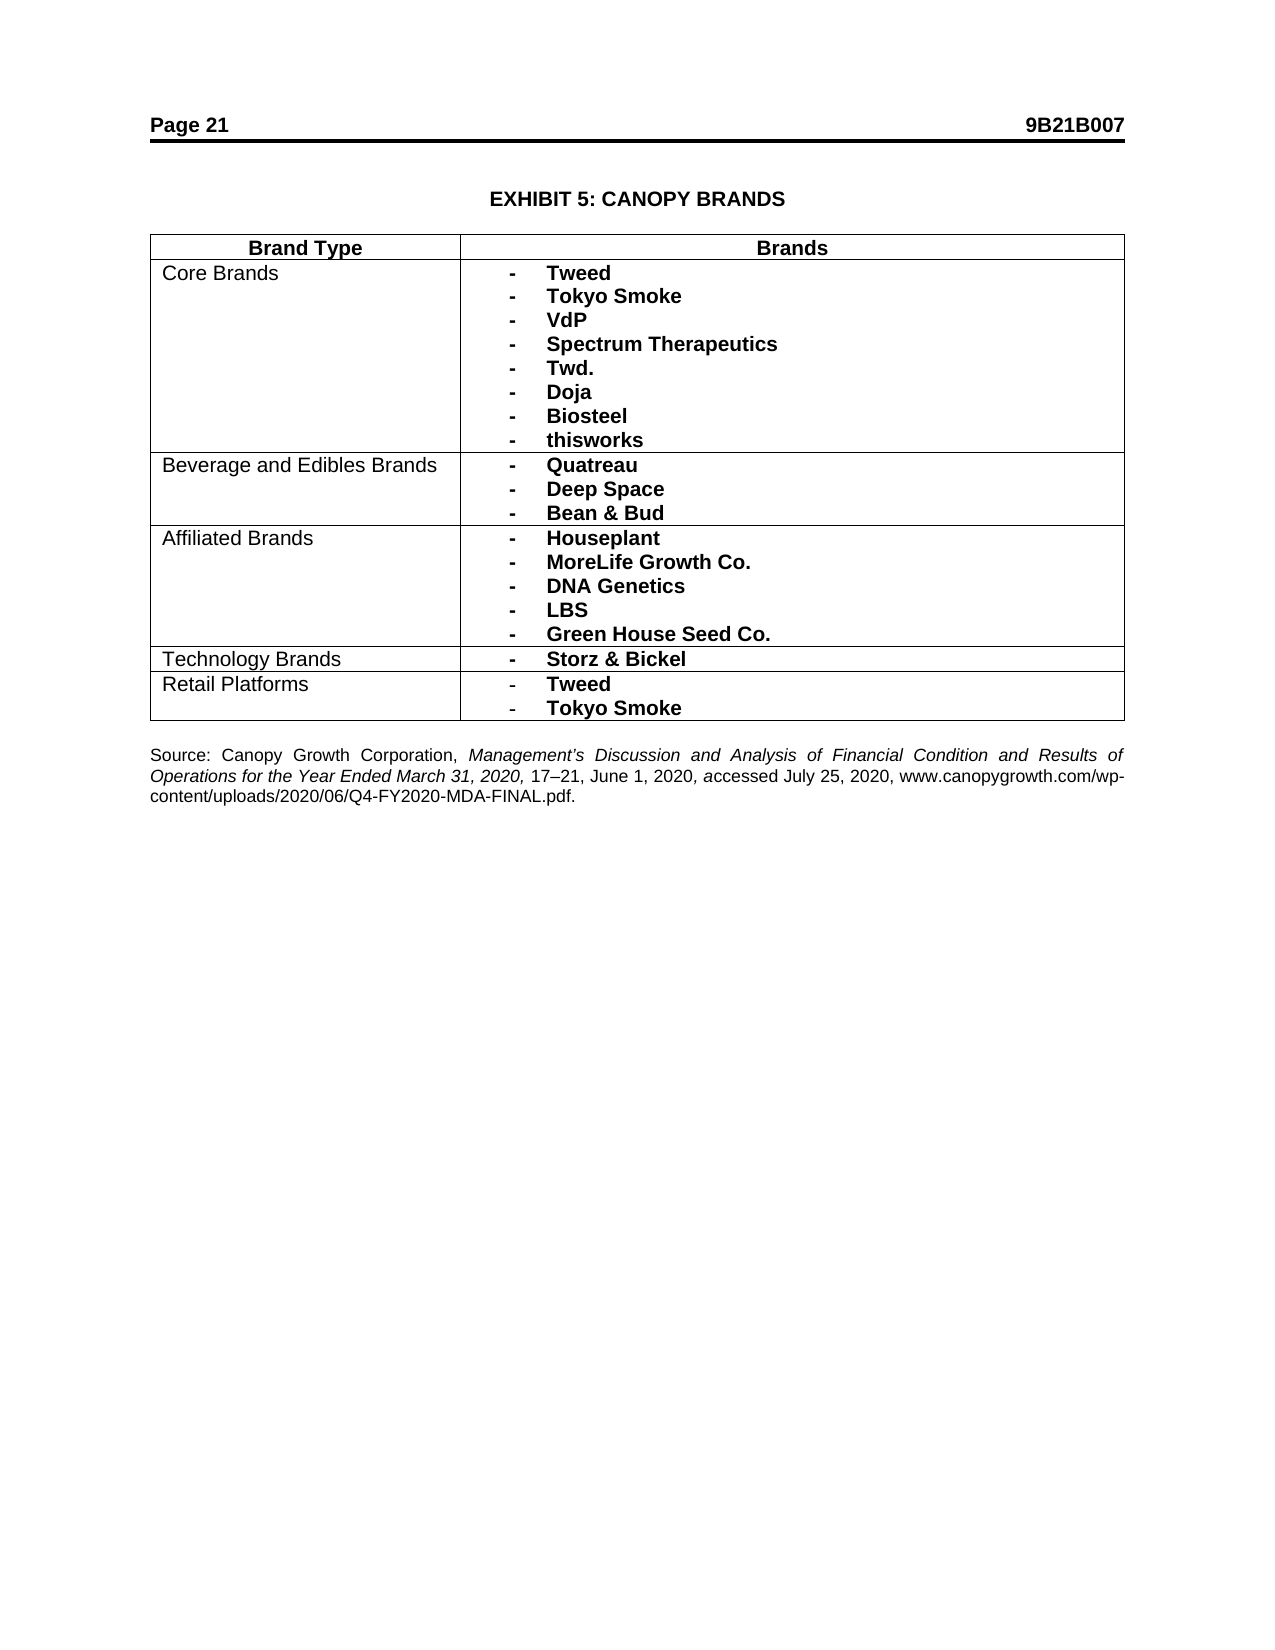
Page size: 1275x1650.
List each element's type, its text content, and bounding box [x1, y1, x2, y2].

table_cell Quatreau Deep Space Bean & Bud [461, 453, 1124, 525]
table_cell Tweed Tokyo Smoke [461, 672, 1124, 720]
table_cell Technology Brands [151, 647, 460, 671]
table_cell Beverage and Edibles Brands [151, 453, 460, 525]
table_cell Tweed Tokyo Smoke VdP Spectrum Therapeutics Twd. Doja Biosteel thisworks [461, 260, 1124, 452]
table_cell Affiliated Brands [151, 526, 460, 646]
table_cell Retail Platforms [151, 672, 460, 720]
table_cell Houseplant MoreLife Growth Co. DNA Genetics LBS Green House Seed Co. [461, 526, 1124, 646]
text Source: Canopy Growth Corporation, Management’s Discussion and Analysis of Financial Condition and Results of Operations for the Year Ended March 31, 2020, 17–21, June 1, 2020, accessed July 25, 2020, www.canopygrowth.com/wp-content/uploads/2020/06/Q4-FY2020-MDA-FINAL.pdf. [150, 745, 1125, 806]
subtitle EXHIBIT 5: CANOPY BRANDS [150, 186, 1125, 210]
table_header Brands [461, 235, 1124, 259]
table_cell Storz & Bickel [461, 647, 1124, 671]
table_header Brand Type [151, 235, 460, 259]
table_cell Core Brands [151, 260, 460, 452]
